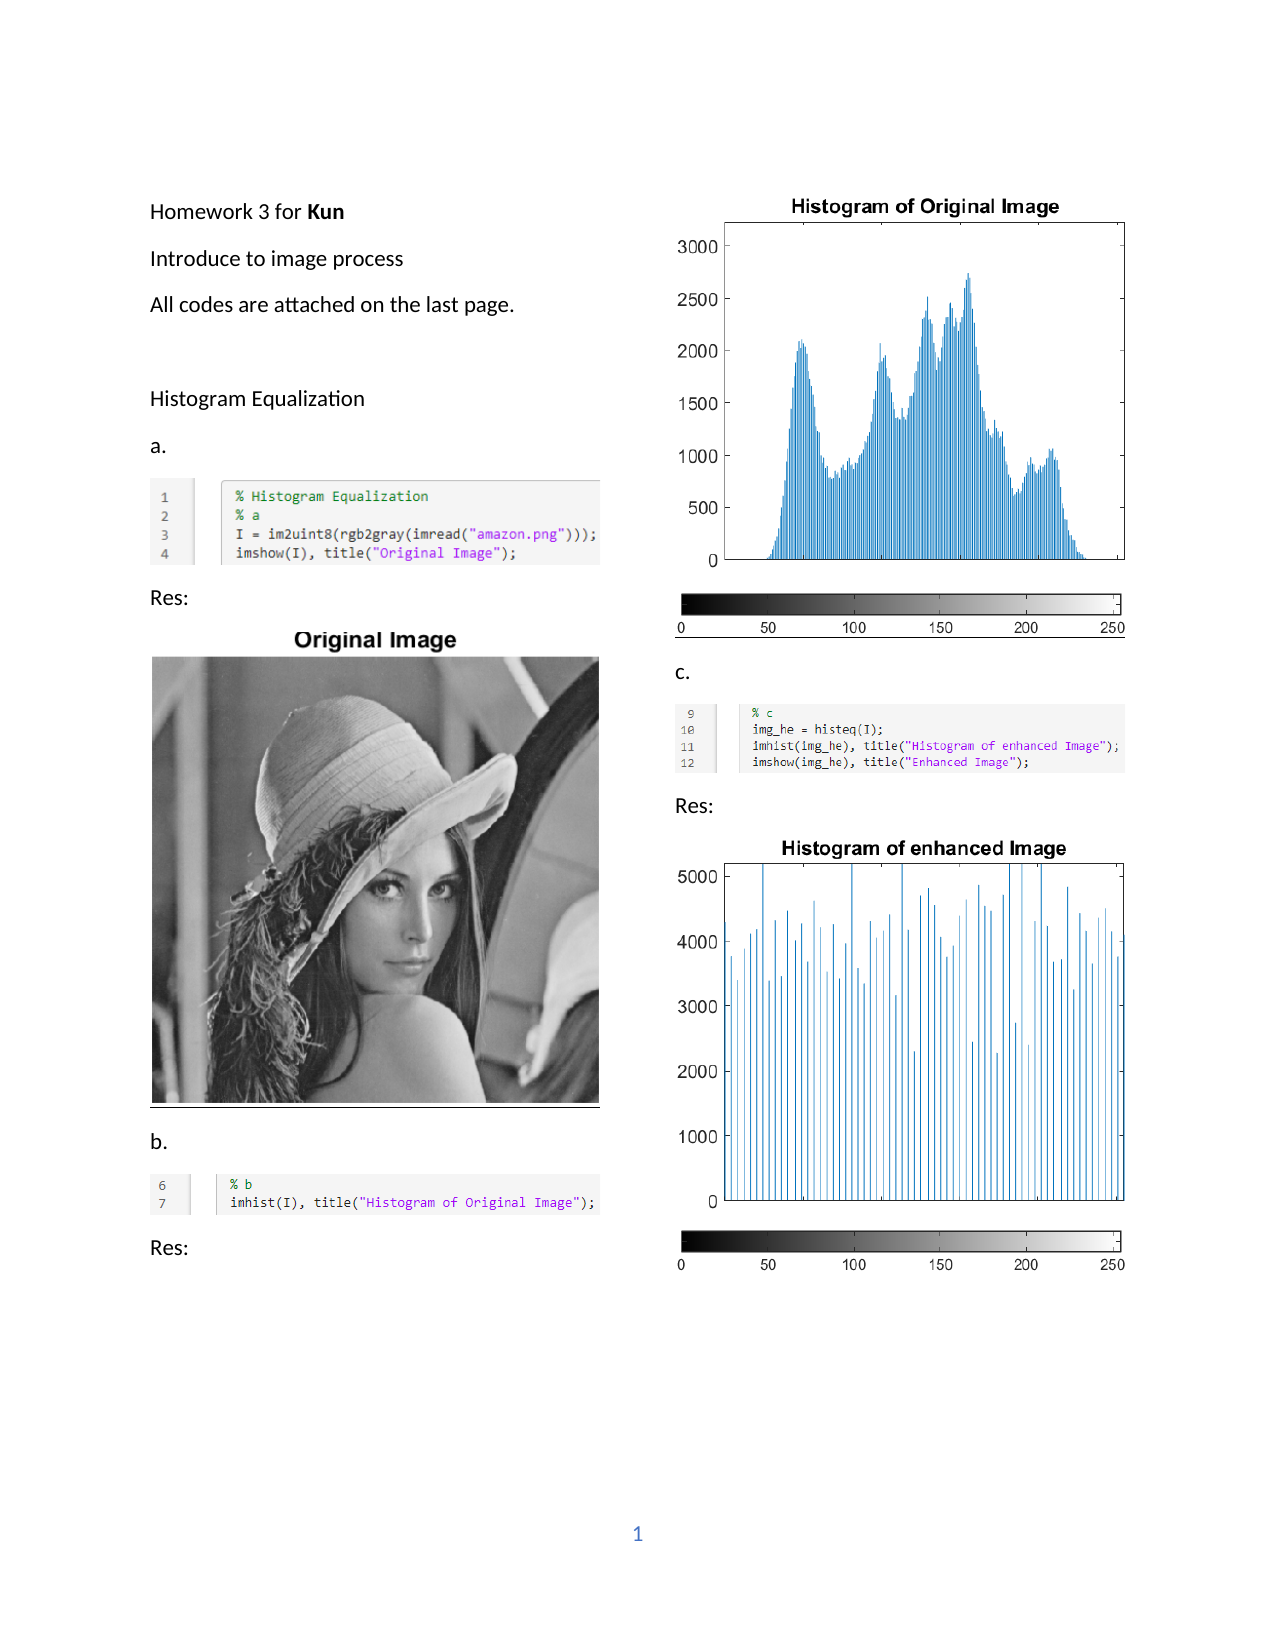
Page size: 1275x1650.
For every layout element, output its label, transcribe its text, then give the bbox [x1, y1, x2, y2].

text Res: [675, 791, 1125, 819]
picture [150, 630, 600, 1105]
text Homework 3 for Kun [150, 197, 600, 225]
picture [150, 1174, 600, 1215]
picture [675, 838, 1125, 1210]
text b. [150, 1127, 600, 1155]
picture [675, 1228, 1125, 1272]
text Res: [150, 1233, 600, 1262]
text Res: [150, 583, 600, 611]
text All codes are attached on the last page. [150, 291, 600, 319]
picture [675, 591, 1125, 635]
text Histogram Equalization [150, 384, 600, 412]
text c. [675, 657, 1125, 685]
text a. [150, 431, 600, 459]
picture [675, 704, 1125, 773]
text Introduce to image process [150, 244, 600, 272]
picture [675, 196, 1125, 569]
picture [150, 478, 600, 565]
